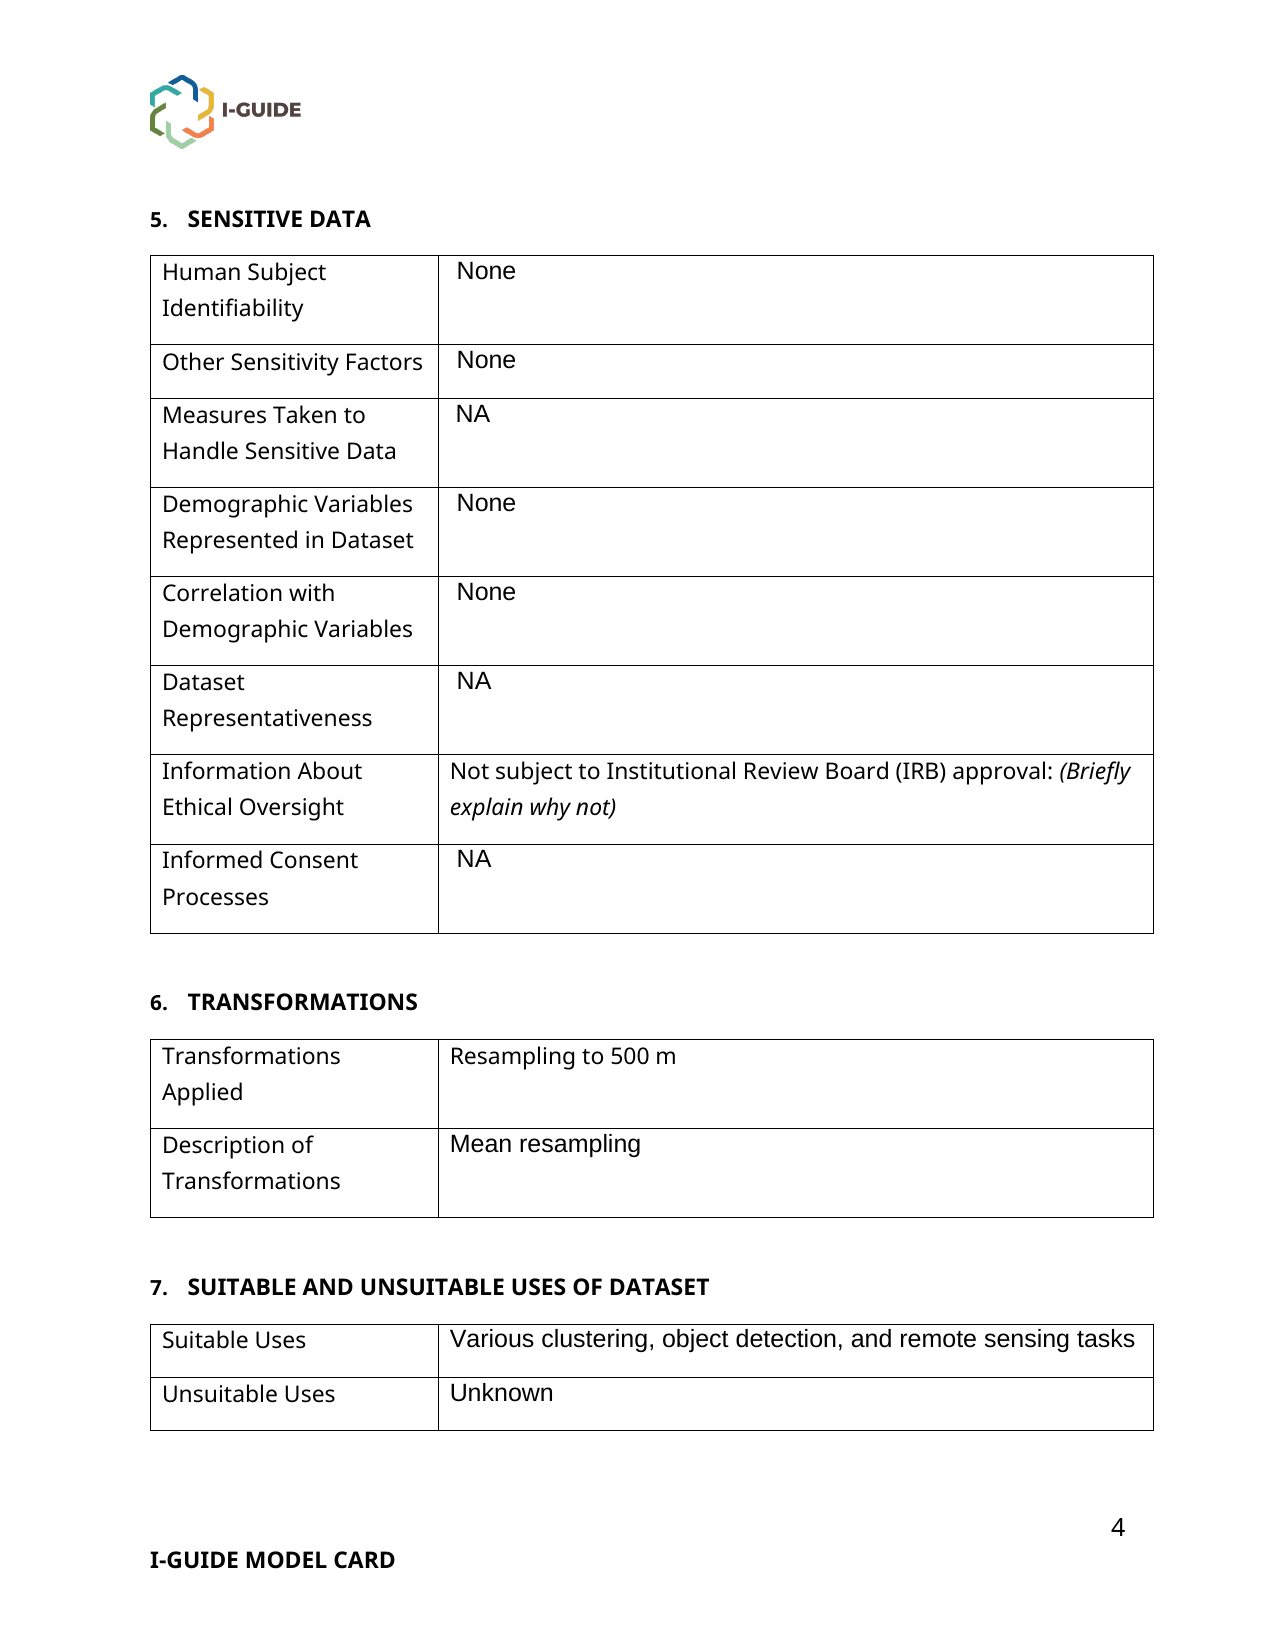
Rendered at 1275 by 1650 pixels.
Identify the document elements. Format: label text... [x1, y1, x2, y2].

table_cell Description of Transformations [151, 1129, 438, 1217]
table_cell Informed Consent Processes [151, 845, 438, 933]
table_header Transformations Applied [151, 1040, 438, 1128]
table_cell None [439, 345, 1153, 398]
table_cell Unsuitable Uses [151, 1378, 438, 1430]
table_cell Other Sensitivity Factors [151, 345, 438, 398]
table_cell Unknown [439, 1378, 1153, 1430]
table_cell Not subject to Institutional Review Board (IRB) approval: (Briefly explain why not) [439, 755, 1153, 843]
table_cell None [439, 488, 1153, 576]
table_header Suitable Uses [151, 1325, 438, 1377]
list TRANSFORMATIONS [150, 986, 1125, 1017]
table_cell Dataset Representativeness [151, 666, 438, 754]
table_header None [439, 256, 1153, 344]
table_header Various clustering, object detection, and remote sensing tasks [439, 1325, 1153, 1377]
table_cell NA [439, 399, 1153, 487]
table_header Human Subject Identifiability [151, 256, 438, 344]
table_cell NA [439, 845, 1153, 933]
list SUITABLE AND UNSUITABLE USES OF DATASET [150, 1271, 1125, 1302]
table_cell Measures Taken to Handle Sensitive Data [151, 399, 438, 487]
table_cell Information About Ethical Oversight [151, 755, 438, 843]
list SENSITIVE DATA [150, 203, 1125, 234]
table_cell Correlation with Demographic Variables [151, 577, 438, 665]
table_header Resampling to 500 m [439, 1040, 1153, 1128]
table_cell NA [439, 666, 1153, 754]
table_cell None [439, 577, 1153, 665]
table_cell Demographic Variables Represented in Dataset [151, 488, 438, 576]
picture [150, 75, 301, 149]
table_cell Mean resampling [439, 1129, 1153, 1217]
